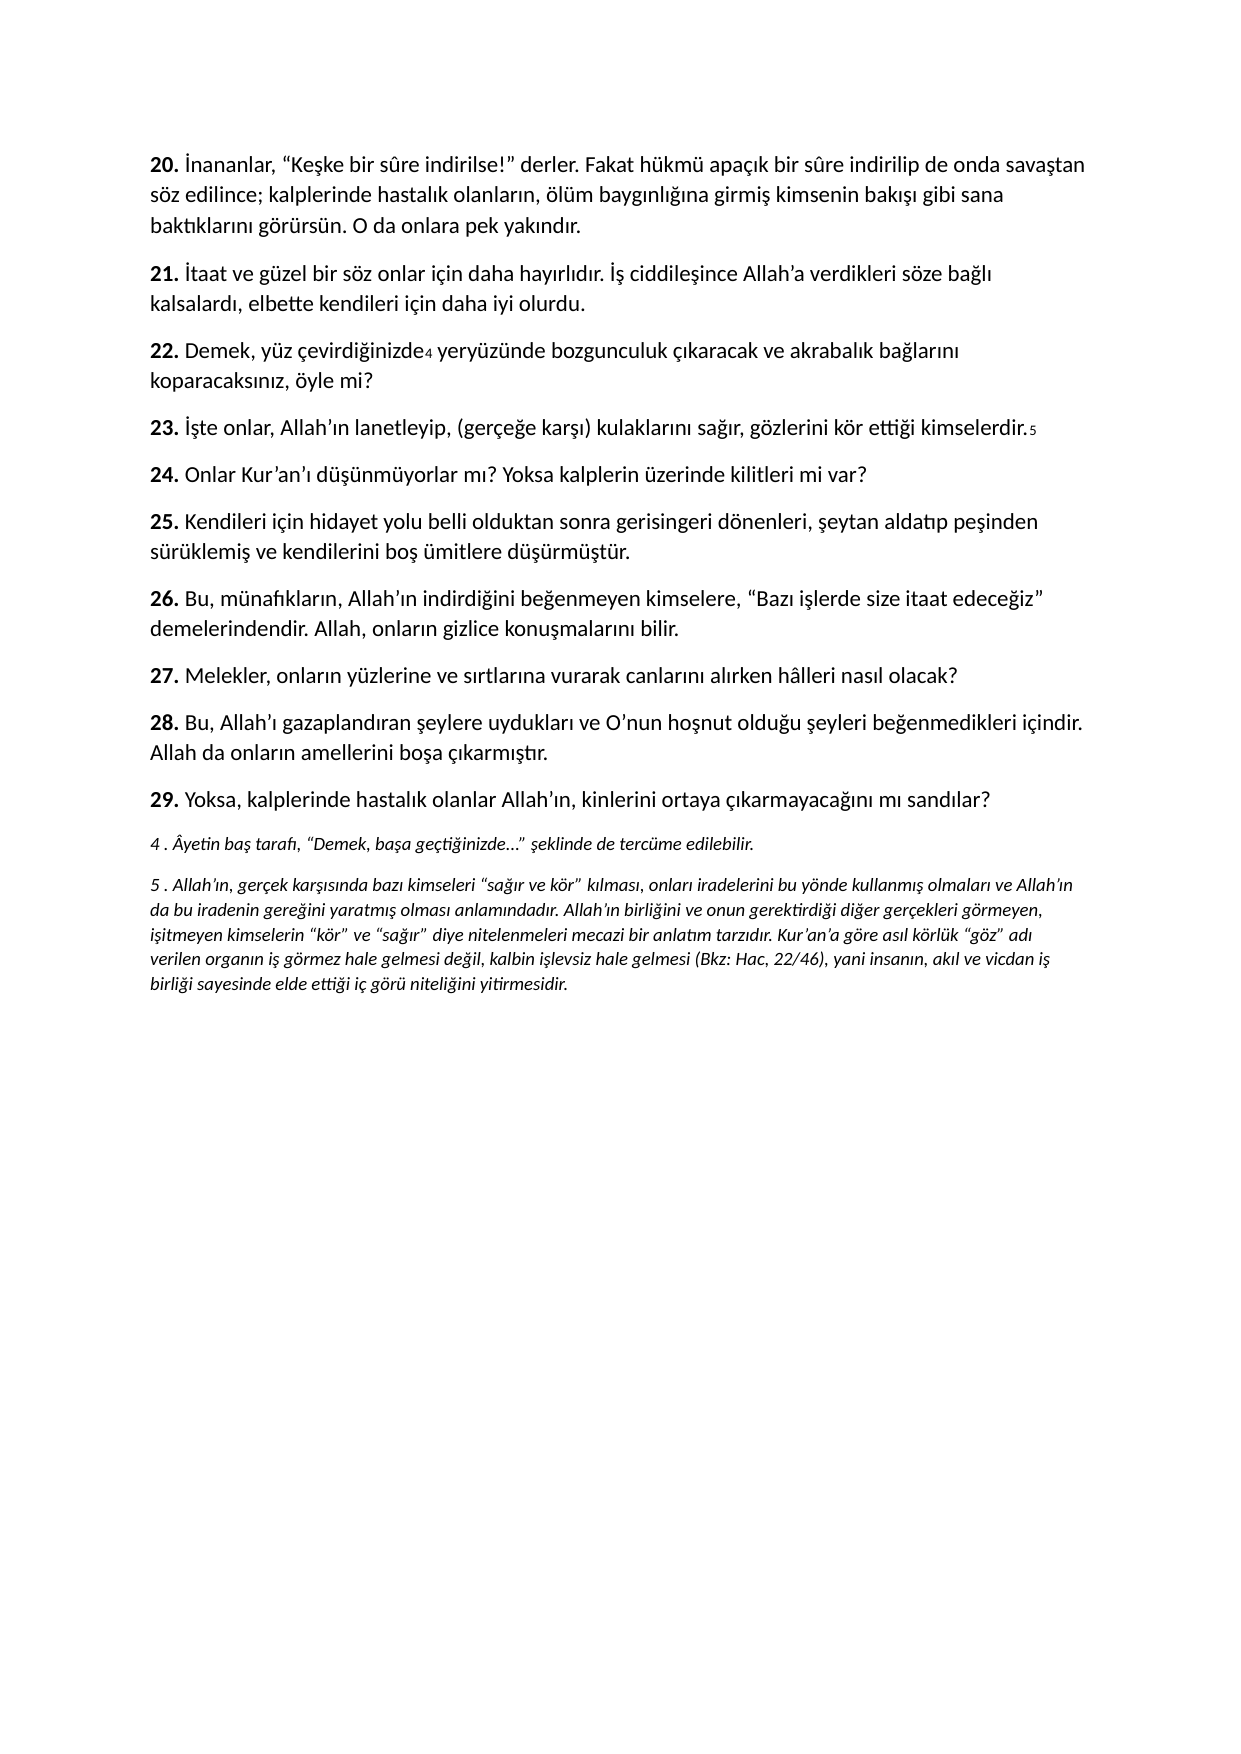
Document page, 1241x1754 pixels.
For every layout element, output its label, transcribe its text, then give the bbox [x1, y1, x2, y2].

text 27. Melekler, onların yüzlerine ve sırtlarına vurarak canlarını alırken hâlleri nasıl olacak? [150, 661, 1090, 689]
text 25. Kendileri için hidayet yolu belli olduktan sonra gerisingeri dönenleri, şeytan aldatıp peşinden sürüklemiş ve kendilerini boş ümitlere düşürmüştür. [150, 507, 1090, 565]
text 5 . Allah’ın, gerçek karşısında bazı kimseleri “sağır ve kör” kılması, onları iradelerini bu yönde kullanmış olmaları ve Allah’ın da bu iradenin gereğini yaratmış olması anlamındadır. Allah’ın birliğini ve onun gerektirdiği diğer gerçekleri görmeyen, işitmeyen kimselerin “kör” ve “sağır” diye nitelenmeleri mecazi bir anlatım tarzıdır. Kur’an’a göre asıl körlük “göz” adı verilen organın iş görmez hale gelmesi değil, kalbin işlevsiz hale gelmesi (Bkz: Hac, 22/46), yani insanın, akıl ve vicdan iş birliği sayesinde elde ettiği iç görü niteliğini yitirmesidir. [150, 873, 1090, 995]
text 26. Bu, münafıkların, Allah’ın indirdiğini beğenmeyen kimselere, “Bazı işlerde size itaat edeceğiz” demelerindendir. Allah, onların gizlice konuşmalarını bilir. [150, 584, 1090, 642]
text 22. Demek, yüz çevirdiğinizde4 yeryüzünde bozgunculuk çıkaracak ve akrabalık bağlarını koparacaksınız, öyle mi? [150, 336, 1090, 394]
text 20. İnananlar, “Keşke bir sûre indirilse!” derler. Fakat hükmü apaçık bir sûre indirilip de onda savaştan söz edilince; kalplerinde hastalık olanların, ölüm baygınlığına girmiş kimsenin bakışı gibi sana baktıklarını görürsün. O da onlara pek yakındır. [150, 150, 1090, 240]
text 21. İtaat ve güzel bir söz onlar için daha hayırlıdır. İş ciddileşince Allah’a verdikleri söze bağlı kalsalardı, elbette kendileri için daha iyi olurdu. [150, 259, 1090, 317]
text 23. İşte onlar, Allah’ın lanetleyip, (gerçeğe karşı) kulaklarını sağır, gözlerini kör ettiği kimselerdir.5 [150, 413, 1090, 441]
text 4 . Âyetin baş tarafı, “Demek, başa geçtiğinizde...” şeklinde de tercüme edilebilir. [150, 832, 1090, 855]
text 24. Onlar Kur’an’ı düşünmüyorlar mı? Yoksa kalplerin üzerinde kilitleri mi var? [150, 460, 1090, 488]
text 29. Yoksa, kalplerinde hastalık olanlar Allah’ın, kinlerini ortaya çıkarmayacağını mı sandılar? [150, 785, 1090, 813]
text 28. Bu, Allah’ı gazaplandıran şeylere uydukları ve O’nun hoşnut olduğu şeyleri beğenmedikleri içindir. Allah da onların amellerini boşa çıkarmıştır. [150, 708, 1090, 766]
